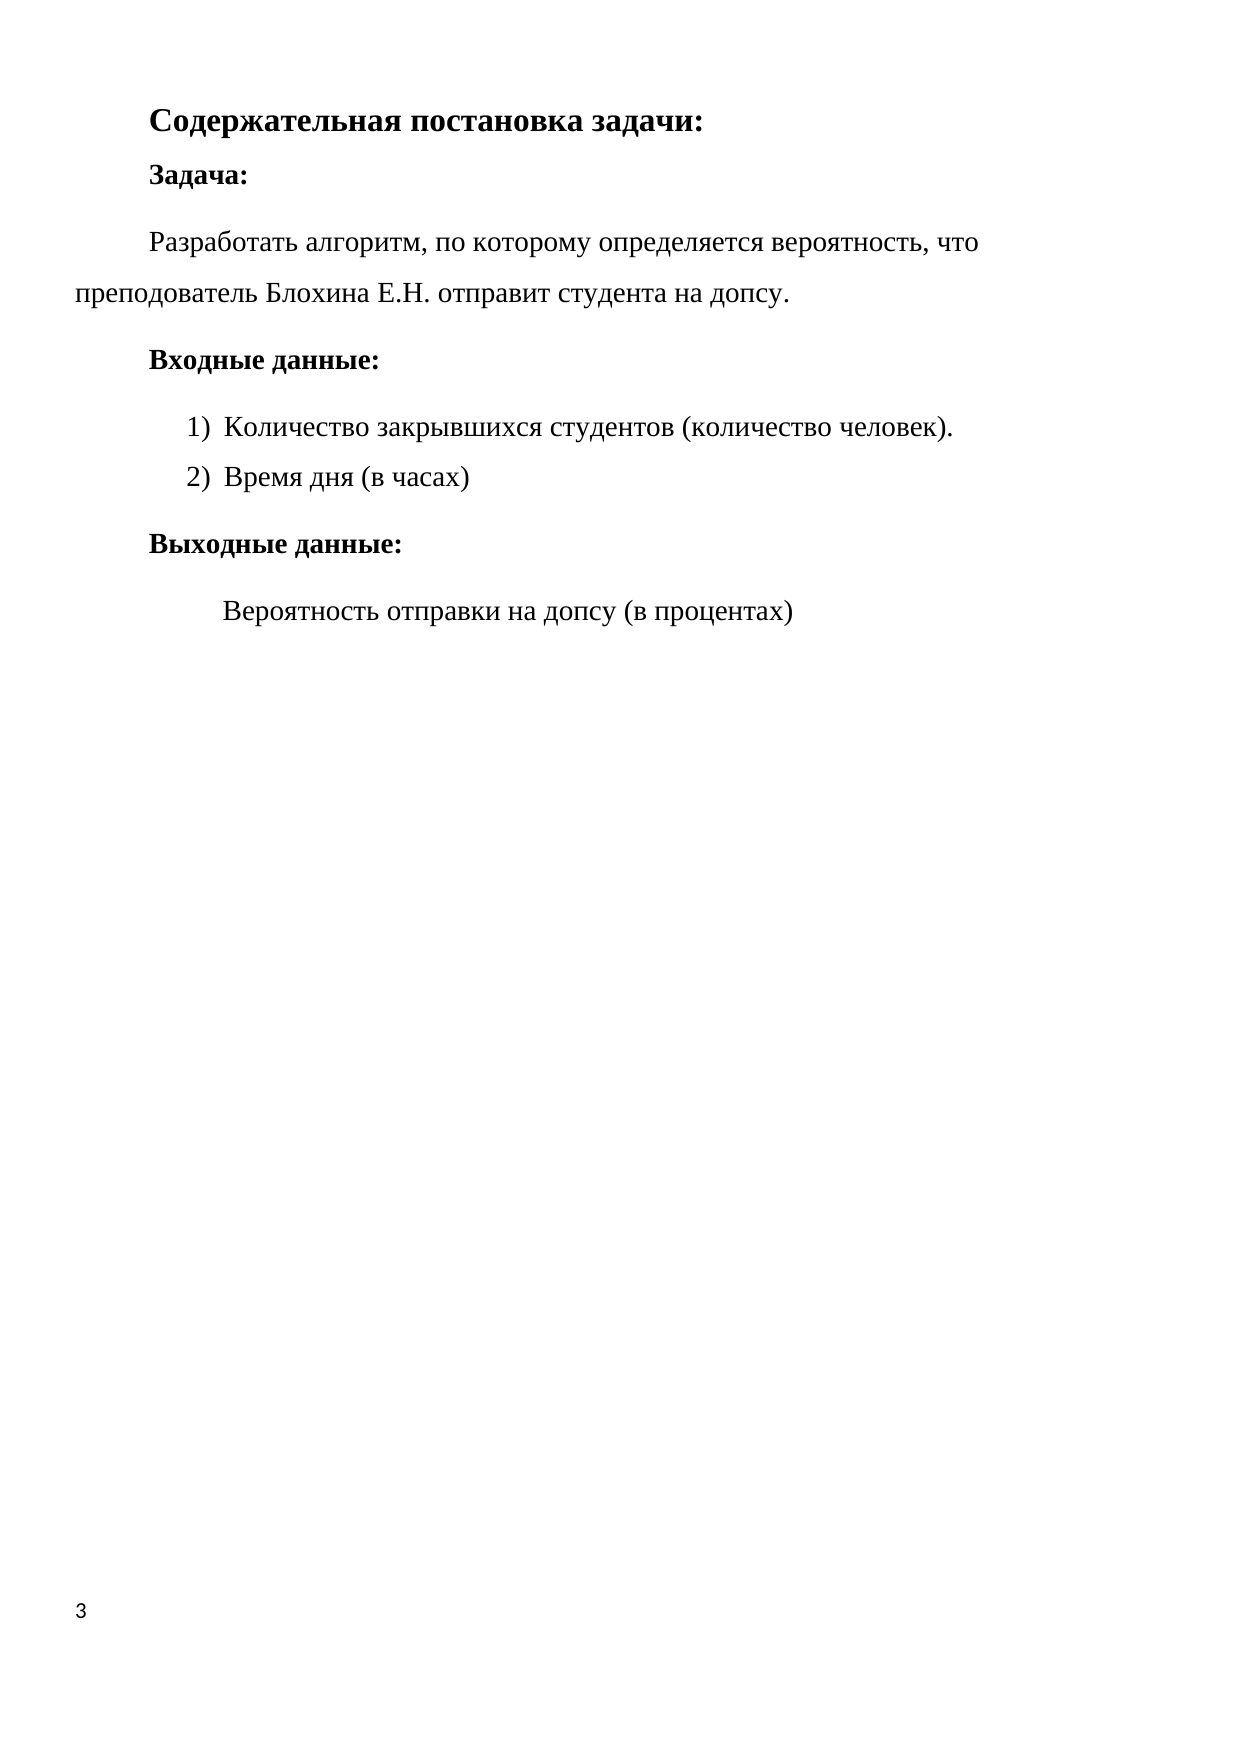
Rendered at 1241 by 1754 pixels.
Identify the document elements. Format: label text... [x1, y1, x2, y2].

text Разработать алгоритм, по которому определяется вероятность, что преподователь Блохина Е.Н. отправит студента на допсу. [75, 224, 1165, 308]
list Время дня (в часах) [186, 459, 1165, 493]
text Выходные данные: [149, 526, 1165, 559]
text Входные данные: [75, 342, 1165, 375]
text Вероятность отправки на допсу (в процентах) [149, 593, 1165, 627]
text Задача: [75, 157, 1165, 191]
subtitle Содержательная постановка задачи: [75, 100, 1165, 138]
list Количество закрывшихся студентов (количество человек). [186, 409, 1165, 442]
